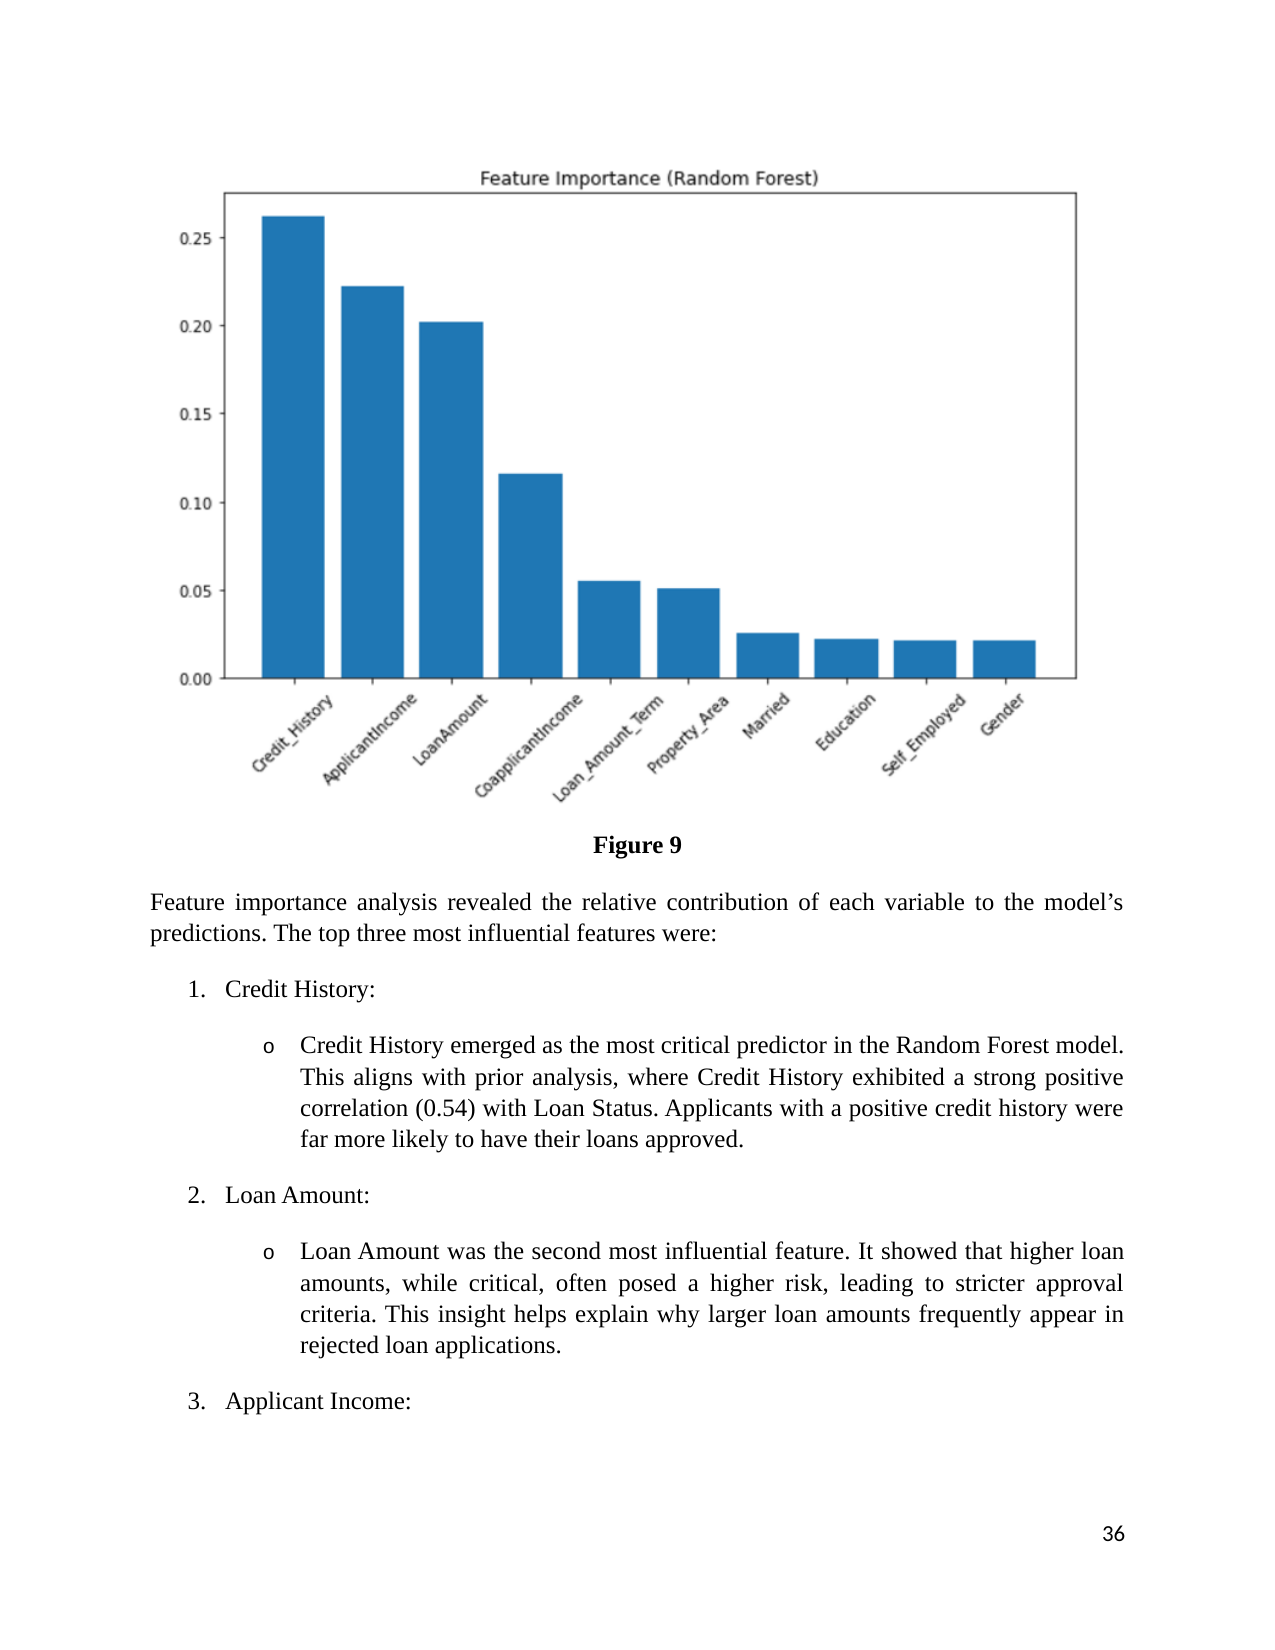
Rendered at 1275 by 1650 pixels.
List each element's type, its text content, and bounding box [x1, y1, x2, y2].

list Loan Amount was the second most influential feature. It showed that higher loan amounts, while critical, often posed a higher risk, leading to stricter approval criteria. This insight helps explain why larger loan amounts frequently appear in rejected loan applications. [262, 1236, 1125, 1358]
list Loan Amount: [187, 1180, 1125, 1208]
list Credit History emerged as the most critical predictor in the Random Forest model. This aligns with prior analysis, where Credit History exhibited a strong positive correlation (0.54) with Loan Status. Applicants with a positive credit history were far more likely to have their loans approved. [262, 1030, 1125, 1152]
list Credit History: [187, 974, 1125, 1002]
list Applicant Income: [187, 1386, 1125, 1414]
text Feature importance analysis revealed the relative contribution of each variable to the model’s predictions. The top three most influential features were: [150, 887, 1125, 946]
table_header [150, 150, 1124, 831]
picture [166, 150, 1108, 806]
text Figure 9 [150, 831, 1125, 859]
